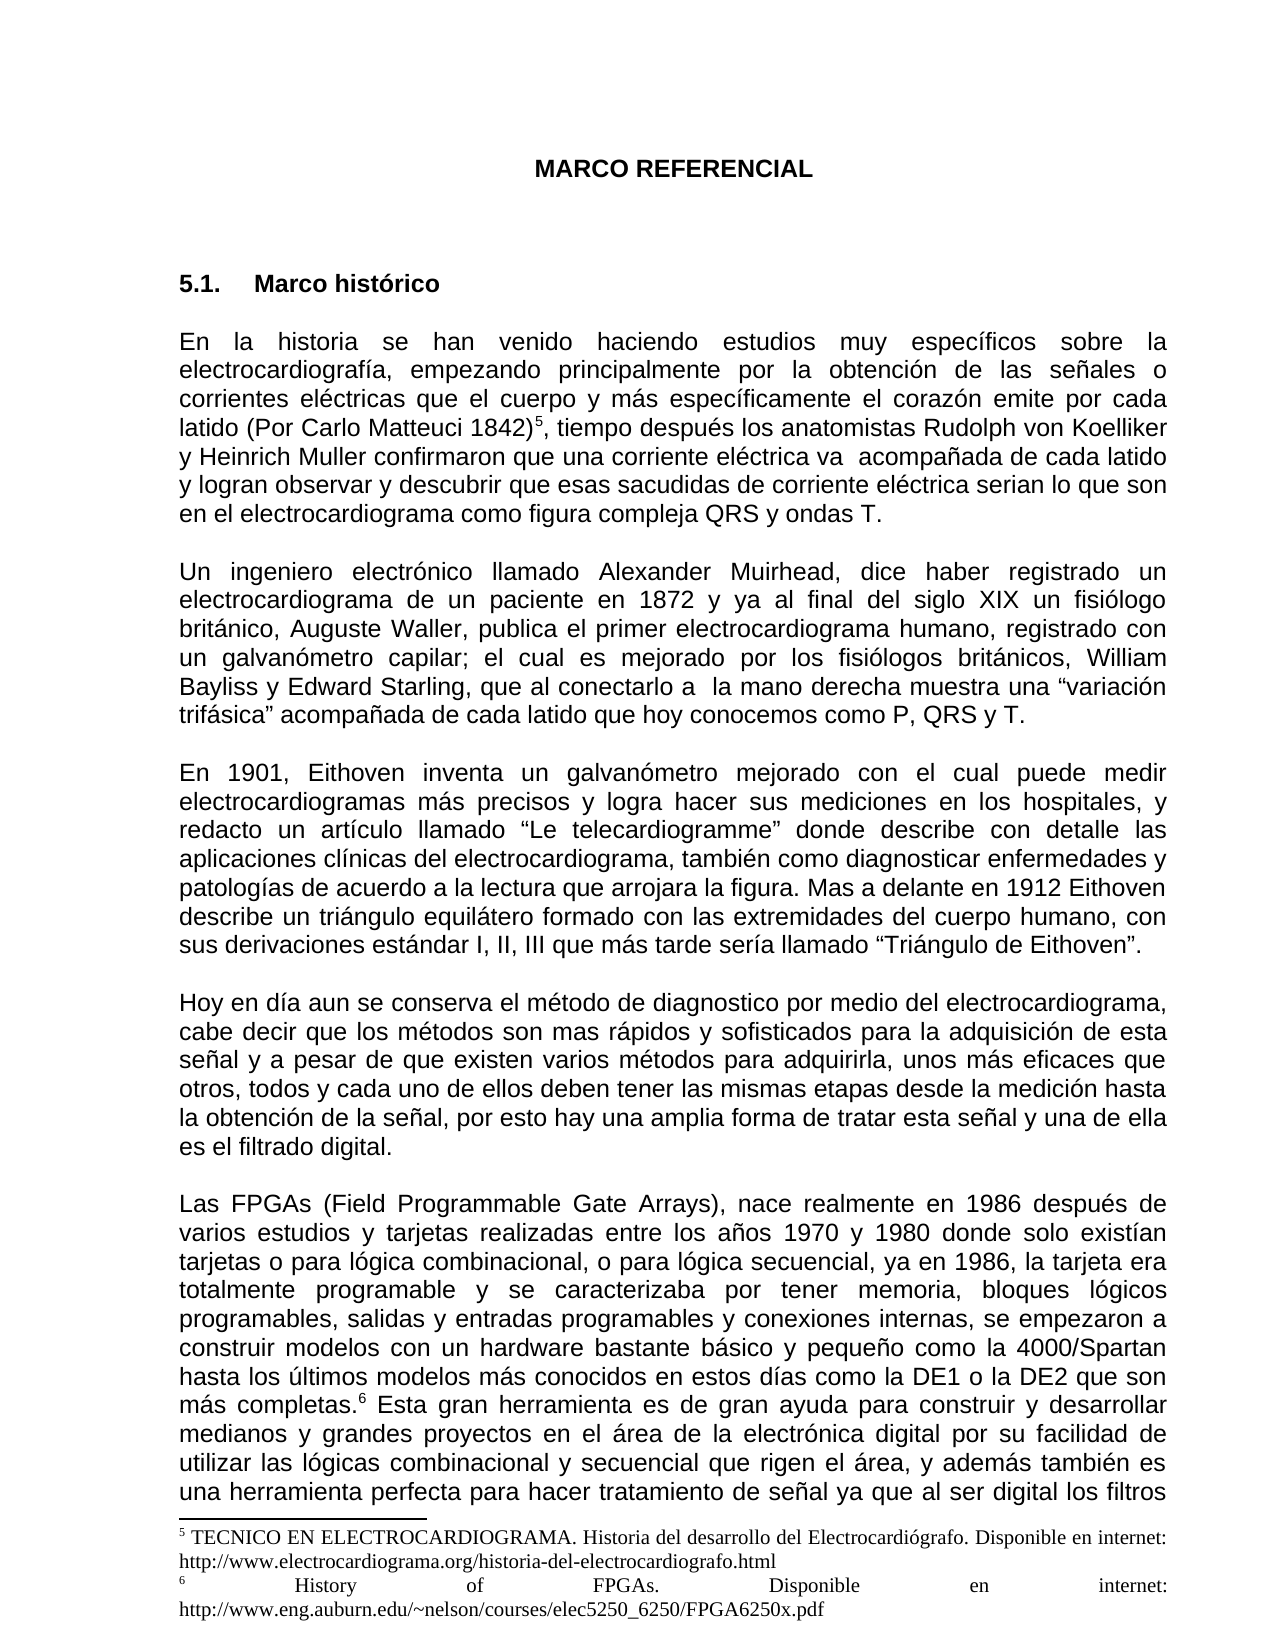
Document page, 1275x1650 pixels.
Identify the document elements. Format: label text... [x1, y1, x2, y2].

text En la historia se han venido haciendo estudios muy específicos sobre la electrocardiografía, empezando principalmente por la obtención de las señales o corrientes eléctricas que el cuerpo y más específicamente el corazón emite por cada latido (Por Carlo Matteuci 1842), tiempo después los anatomistas Rudolph von Koelliker y Heinrich Muller confirmaron que una corriente eléctrica va acompañada de cada latido y logran observar y descubrir que esas sacudidas de corriente eléctrica serian lo que son en el electrocardiograma como figura compleja QRS y ondas T. [179, 327, 1169, 528]
text MARCO REFERENCIAL [179, 154, 1169, 183]
list Marco histórico [179, 269, 1169, 298]
text Un ingeniero electrónico llamado Alexander Muirhead, dice haber registrado un electrocardiograma de un paciente en 1872 y ya al final del siglo XIX un fisiólogo británico, Auguste Waller, publica el primer electrocardiograma humano, registrado con un galvanómetro capilar; el cual es mejorado por los fisiólogos británicos, William Bayliss y Edward Starling, que al conectarlo a la mano derecha muestra una “variación trifásica” acompañada de cada latido que hoy conocemos como P, QRS y T. [179, 557, 1169, 729]
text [179, 1189, 1169, 1505]
text Hoy en día aun se conserva el método de diagnostico por medio del electrocardiograma, cabe decir que los métodos son mas rápidos y sofisticados para la adquisición de esta señal y a pesar de que existen varios métodos para adquirirla, unos más eficaces que otros, todos y cada uno de ellos deben tener las mismas etapas desde la medición hasta la obtención de la señal, por esto hay una amplia forma de tratar esta señal y una de ella es el filtrado digital. [179, 988, 1169, 1160]
text En 1901, Eithoven inventa un galvanómetro mejorado con el cual puede medir electrocardiogramas más precisos y logra hacer sus mediciones en los hospitales, y redacto un artículo llamado “Le telecardiogramme” donde describe con detalle las aplicaciones clínicas del electrocardiograma, también como diagnosticar enfermedades y patologías de acuerdo a la lectura que arrojara la figura. Mas a delante en 1912 Eithoven describe un triángulo equilátero formado con las extremidades del cuerpo humano, con sus derivaciones estándar I, II, III que más tarde sería llamado “Triángulo de Eithoven”. [179, 758, 1169, 959]
